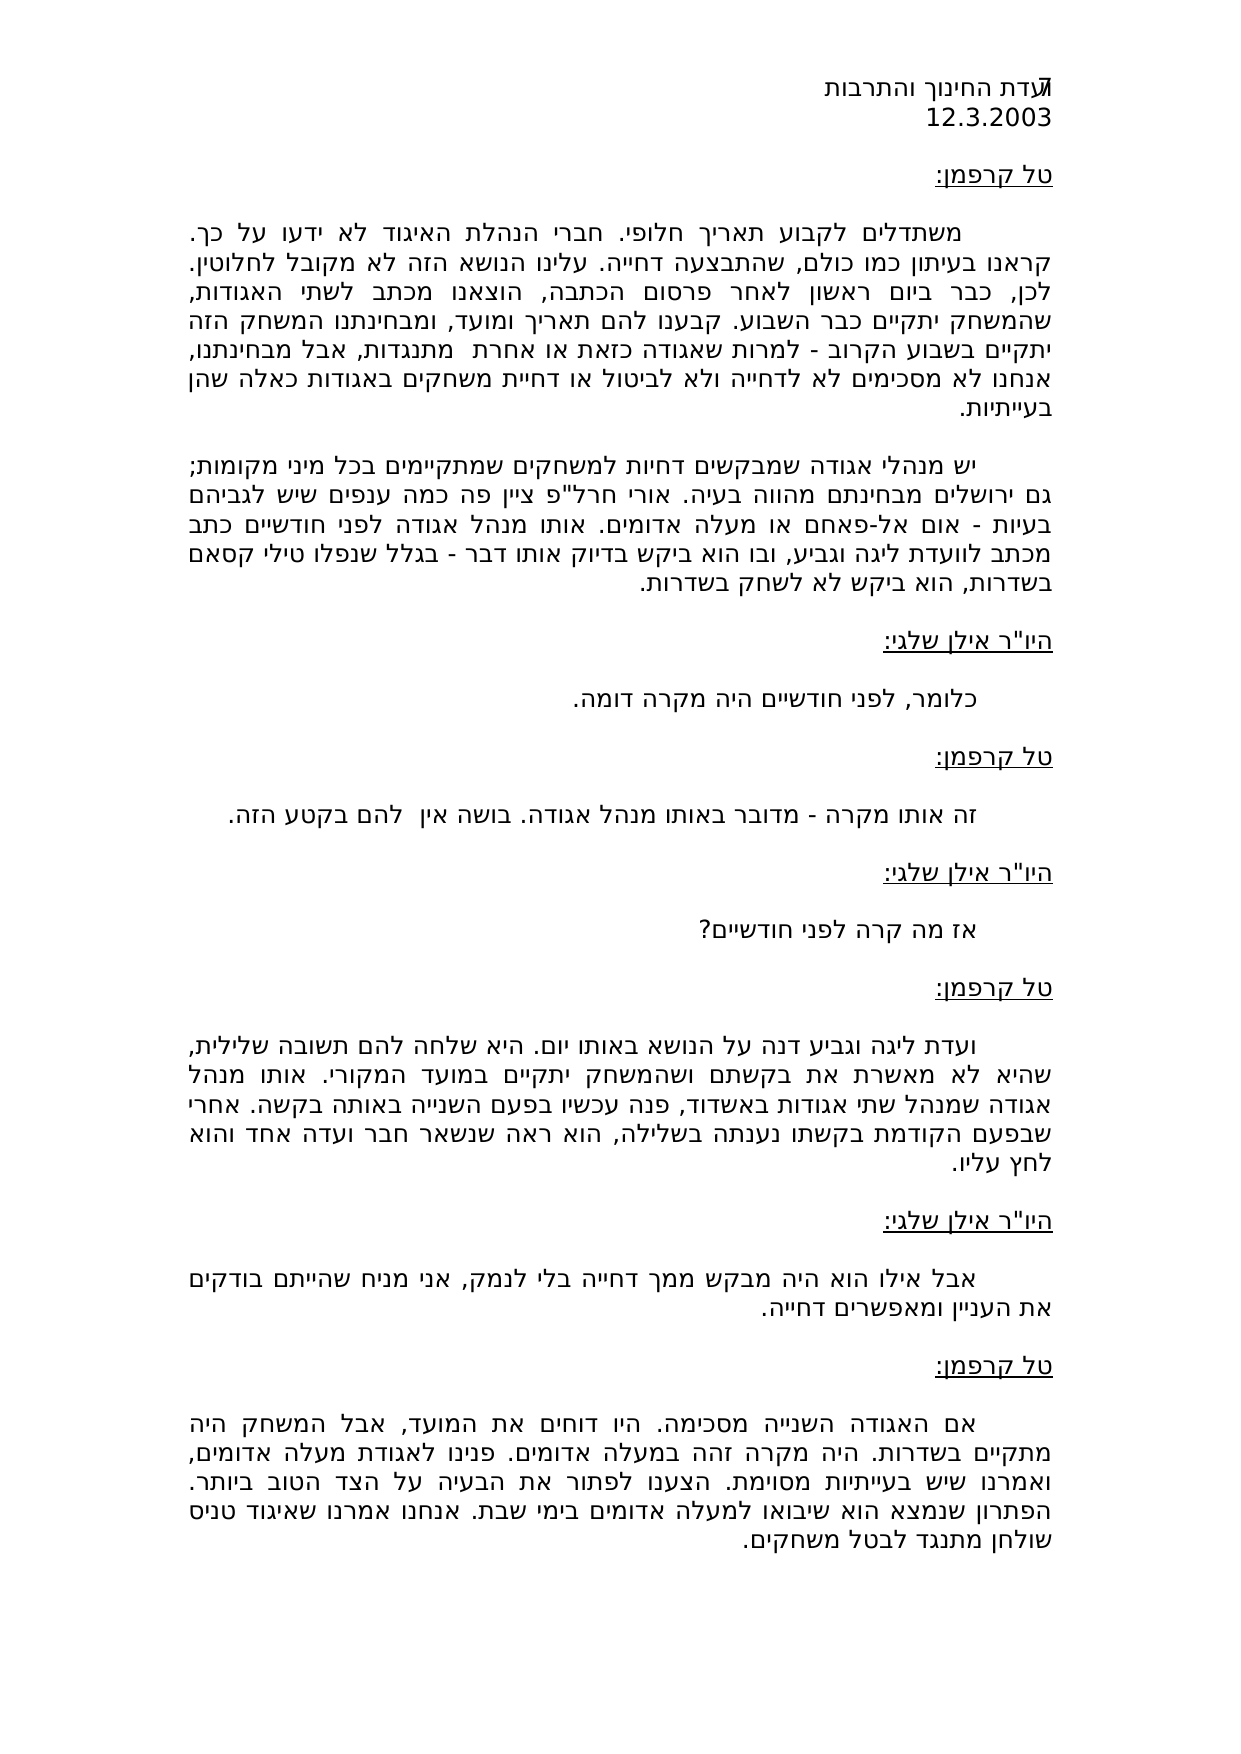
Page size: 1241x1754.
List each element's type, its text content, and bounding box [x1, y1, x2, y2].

text טל קרפמן: [187, 973, 1053, 1003]
text אבל אילו הוא היה מבקש ממך דחייה בלי לנמק, אני מניח שהייתם בודקים את העניין ומאפשרים דחייה. [187, 1264, 1053, 1322]
text היו"ר אילן שלגי: [187, 858, 1053, 887]
text משתדלים לקבוע תאריך חלופי. חברי הנהלת האיגוד לא ידעו על כך. קראנו בעיתון כמו כולם, שהתבצעה דחייה. עלינו הנושא הזה לא מקובל לחלוטין. לכן, כבר ביום ראשון לאחר פרסום הכתבה, הוצאנו מכתב לשתי האגודות, שהמשחק יתקיים כבר השבוע. קבענו להם תאריך ומועד, ומבחינתנו המשחק הזה יתקיים בשבוע הקרוב - למרות שאגודה כזאת או אחרת מתנגדות, אבל מבחינתנו, אנחנו לא מסכימים לא לדחייה ולא לביטול או דחיית משחקים באגודות כאלה שהן בעייתיות. [187, 218, 1053, 423]
text טל קרפמן: [187, 161, 1053, 190]
text יש מנהלי אגודה שמבקשים דחיות למשחקים שמתקיימים בכל מיני מקומות; גם ירושלים מבחינתם מהווה בעיה. אורי חרל"פ ציין פה כמה ענפים שיש לגביהם בעיות - אום אל-פאחם או מעלה אדומים. אותו מנהל אגודה לפני חודשיים כתב מכתב לוועדת ליגה וגביע, ובו הוא ביקש בדיוק אותו דבר - בגלל שנפלו טילי קסאם בשדרות, הוא ביקש לא לשחק בשדרות. [187, 451, 1053, 597]
text אז מה קרה לפני חודשיים? [187, 916, 1053, 945]
text ועדת ליגה וגביע דנה על הנושא באותו יום. היא שלחה להם תשובה שלילית, שהיא לא מאשרת את בקשתם ושהמשחק יתקיים במועד המקורי. אותו מנהל אגודה שמנהל שתי אגודות באשדוד, פנה עכשיו בפעם השנייה באותה בקשה. אחרי שבפעם הקודמת בקשתו נענתה בשלילה, הוא ראה שנשאר חבר ועדה אחד והוא לחץ עליו. [187, 1031, 1053, 1177]
text היו"ר אילן שלגי: [187, 626, 1053, 655]
text כלומר, לפני חודשיים היה מקרה דומה. [187, 684, 1053, 713]
text היו"ר אילן שלגי: [187, 1206, 1053, 1235]
text טל קרפמן: [187, 1351, 1053, 1380]
text זה אותו מקרה - מדובר באותו מנהל אגודה. בושה אין להם בקטע הזה. [187, 800, 1053, 829]
text אם האגודה השנייה מסכימה. היו דוחים את המועד, אבל המשחק היה מתקיים בשדרות. היה מקרה זהה במעלה אדומים. פנינו לאגודת מעלה אדומים, ואמרנו שיש בעייתיות מסוימת. הצענו לפתור את הבעיה על הצד הטוב ביותר. הפתרון שנמצא הוא שיבואו למעלה אדומים בימי שבת. אנחנו אמרנו שאיגוד טניס שולחן מתנגד לבטל משחקים. [187, 1409, 1053, 1555]
text טל קרפמן: [187, 742, 1053, 771]
